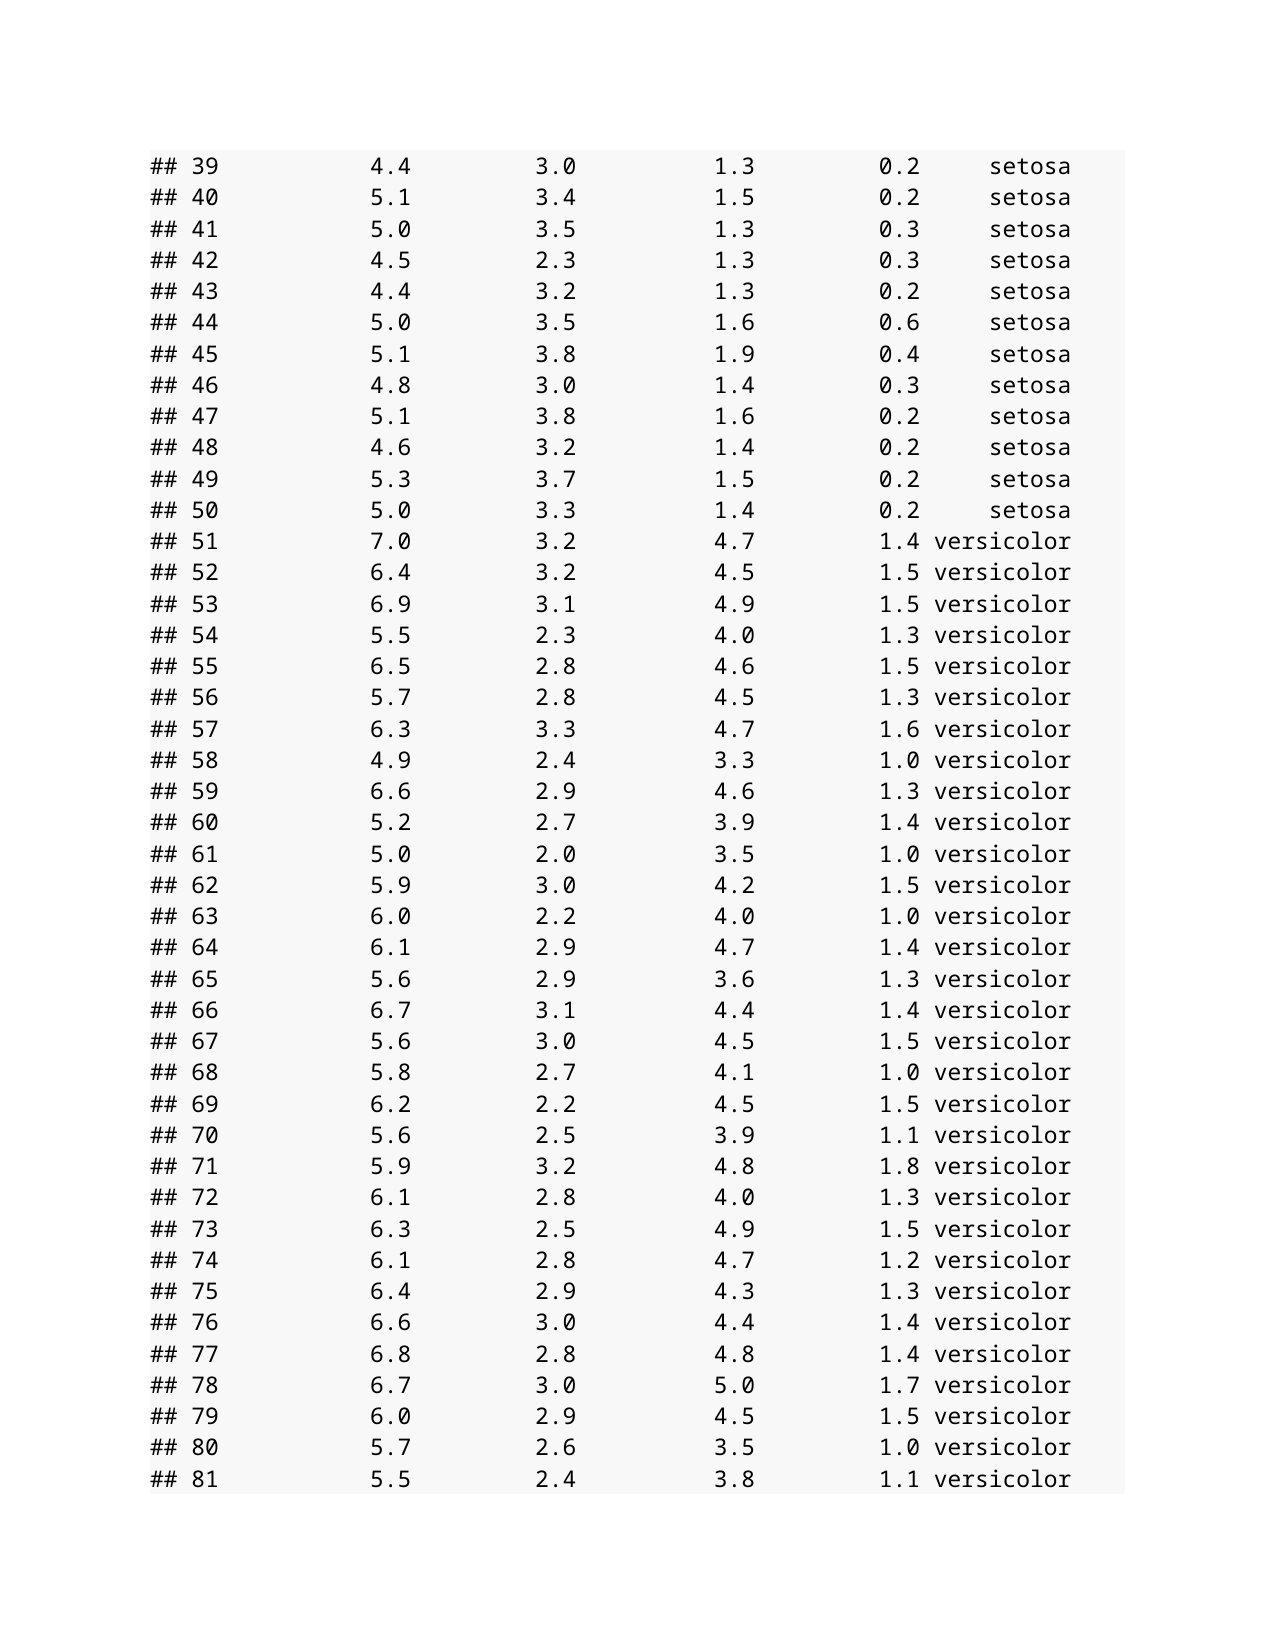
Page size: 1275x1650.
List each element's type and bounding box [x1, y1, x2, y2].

text [150, 150, 1125, 1494]
